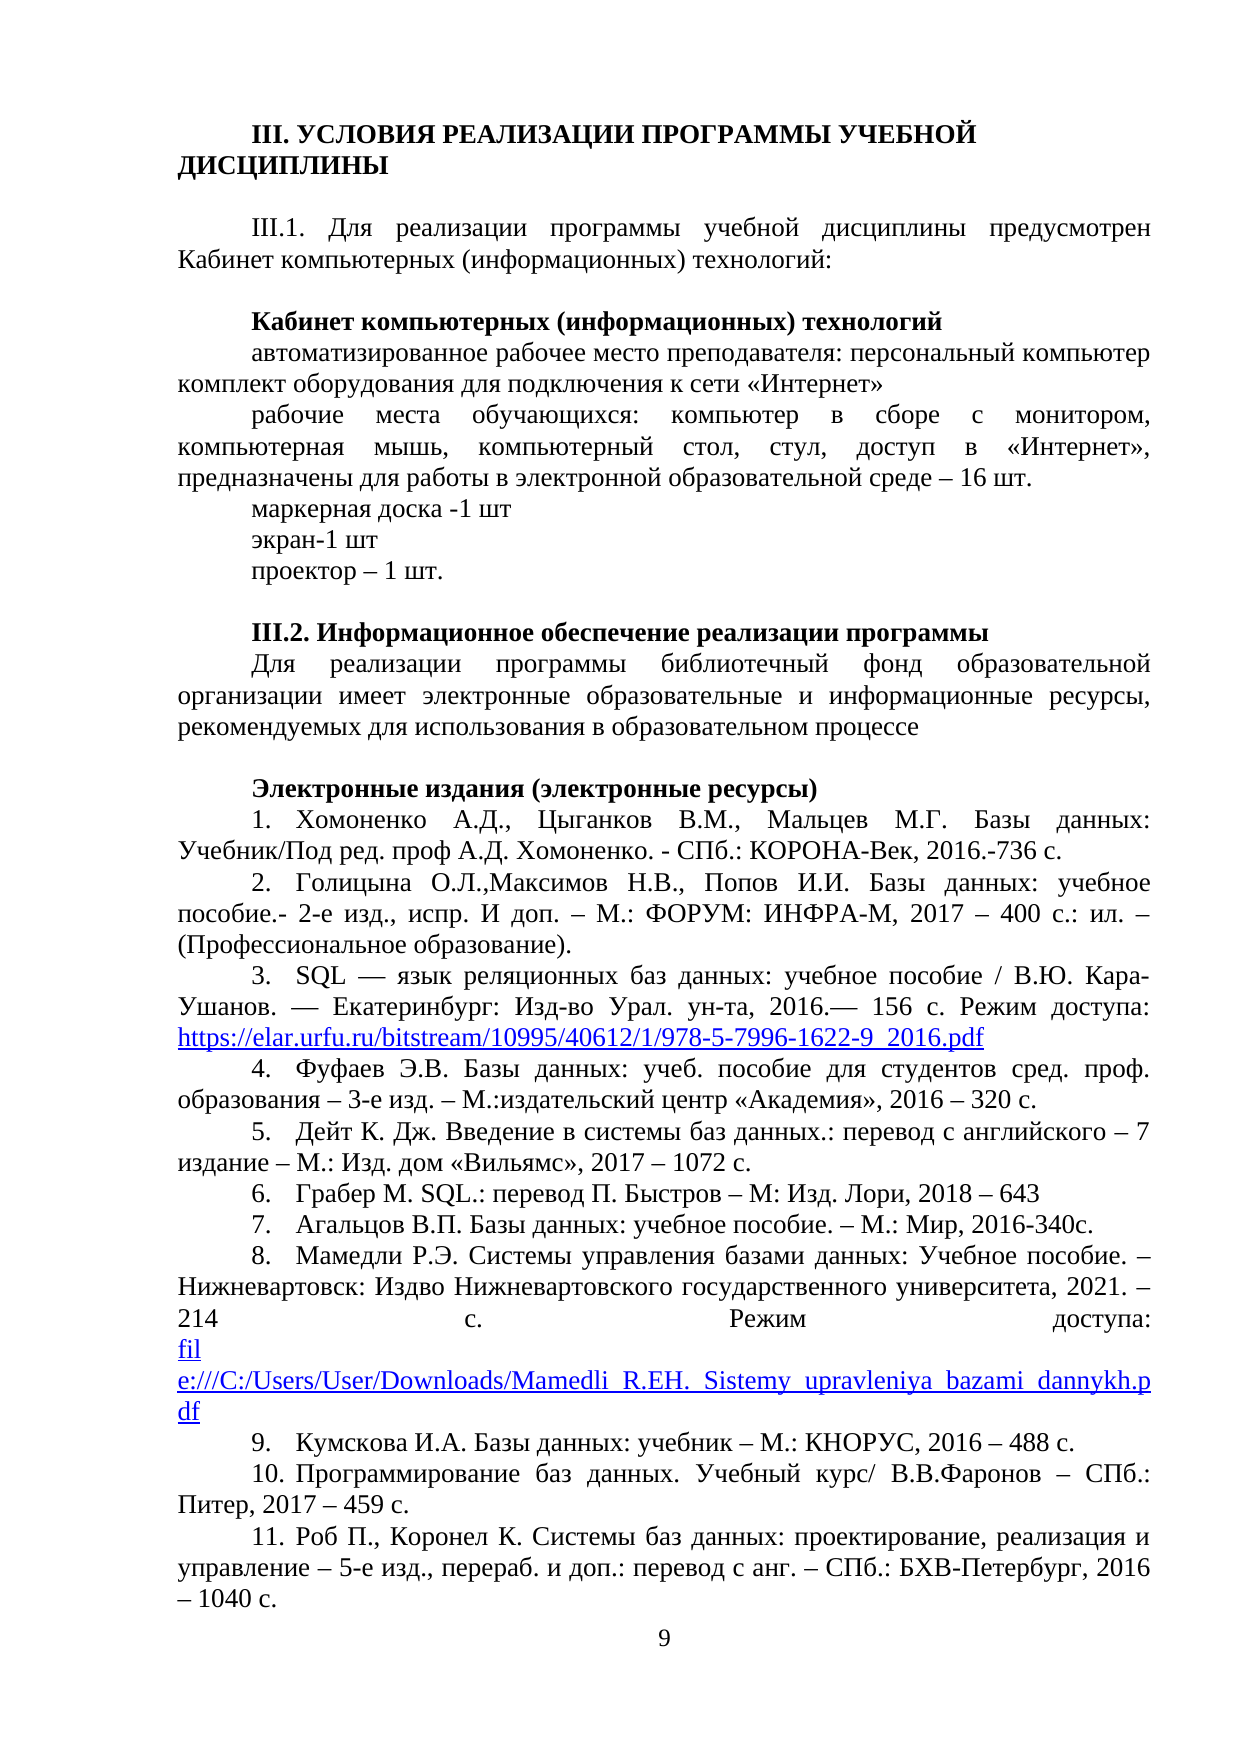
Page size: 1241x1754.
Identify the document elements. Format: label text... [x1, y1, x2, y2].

text III.2. Информационное обеспечение реализации программы [177, 616, 1152, 648]
list Дейт К. Дж. Введение в системы баз данных.: перевод с английского – 7 издание – М.: Изд. дом «Вильямс», 2017 – 1072 с. [177, 1115, 1152, 1177]
list Роб П., Коронел К. Системы баз данных: проектирование, реализация и управление – 5-е изд., перераб. и доп.: перевод с анг. – СПб.: БХВ-Петербург, 2016 – 1040 с. [177, 1520, 1152, 1613]
list Грабер М. SQL.: перевод П. Быстров – М: Изд. Лори, 2018 – 643 [177, 1177, 1152, 1208]
list Голицына О.Л.,Максимов Н.В., Попов И.И. Базы данных: учебное пособие.- 2-е изд., испр. И доп. – М.: ФОРУМ: ИНФРА-М, 2017 – 400 с.: ил. – (Профессиональное образование). [177, 866, 1152, 959]
subtitle III. УСЛОВИЯ РЕАЛИЗАЦИИ ПРОГРАММЫ УЧЕБНОЙ ДИСЦИПЛИНЫ [177, 118, 1152, 180]
text рабочие места обучающихся: компьютер в сборе с монитором, компьютерная мышь, компьютерный стол, стул, доступ в «Интернет», предназначены для работы в электронной образовательной среде – 16 шт. [177, 398, 1152, 492]
text проектор – 1 шт. [177, 554, 1152, 585]
text экран-1 шт [177, 523, 1152, 554]
text III.1. Для реализации программы учебной дисциплины предусмотрен Кабинет компьютерных (информационных) технологий: [177, 212, 1152, 274]
list SQL — язык реляционных баз данных: учебное пособие / В.Ю. Кара-Ушанов. — Екатеринбург: Изд-во Урал. ун-та, 2016.— 156 с. Режим доступа: https://elar.urfu.ru/bitstream/10995/40612/1/978-5-7996-1622-9_2016.pdf [177, 959, 1152, 1052]
list Агальцов В.П. Базы данных: учебное пособие. – М.: Мир, 2016-340с. [177, 1208, 1152, 1239]
list Фуфаев Э.В. Базы данных: учеб. пособие для студентов сред. проф. образования – 3-е изд. – М.:издательский центр «Академия», 2016 – 320 с. [177, 1052, 1152, 1115]
list Хомоненко А.Д., Цыганков В.М., Мальцев М.Г. Базы данных: Учебник/Под ред. проф А.Д. Хомоненко. - СПб.: КОРОНА-Век, 2016.-736 с. [177, 803, 1152, 866]
text Для реализации программы библиотечный фонд образовательной организации имеет электронные образовательные и информационные ресурсы, рекомендуемых для использования в образовательном процессе [177, 648, 1152, 741]
list Кумскова И.А. Базы данных: учебник – М.: КНОРУС, 2016 – 488 с. [177, 1426, 1152, 1457]
text Кабинет компьютерных (информационных) технологий [177, 305, 1152, 336]
text маркерная доска -1 шт [177, 492, 1152, 523]
text автоматизированное рабочее место преподавателя: персональный компьютер комплект оборудования для подключения к сети «Интернет» [177, 336, 1152, 398]
list Программирование баз данных. Учебный курс/ В.В.Фаронов – СПб.: Питер, 2017 – 459 с. [177, 1457, 1152, 1520]
list Мамедли Р.Э. Системы управления базами данных: Учебное пособие. – Нижневартовск: Издво Нижневартовского государственного университета, 2021. – 214 с. Режим доступа: file:///C:/Users/User/Downloads/Mamedli_R.EH._Sistemy_upravleniya_bazami_dannykh.pdf [177, 1239, 1152, 1426]
text Электронные издания (электронные ресурсы) [177, 772, 1152, 803]
